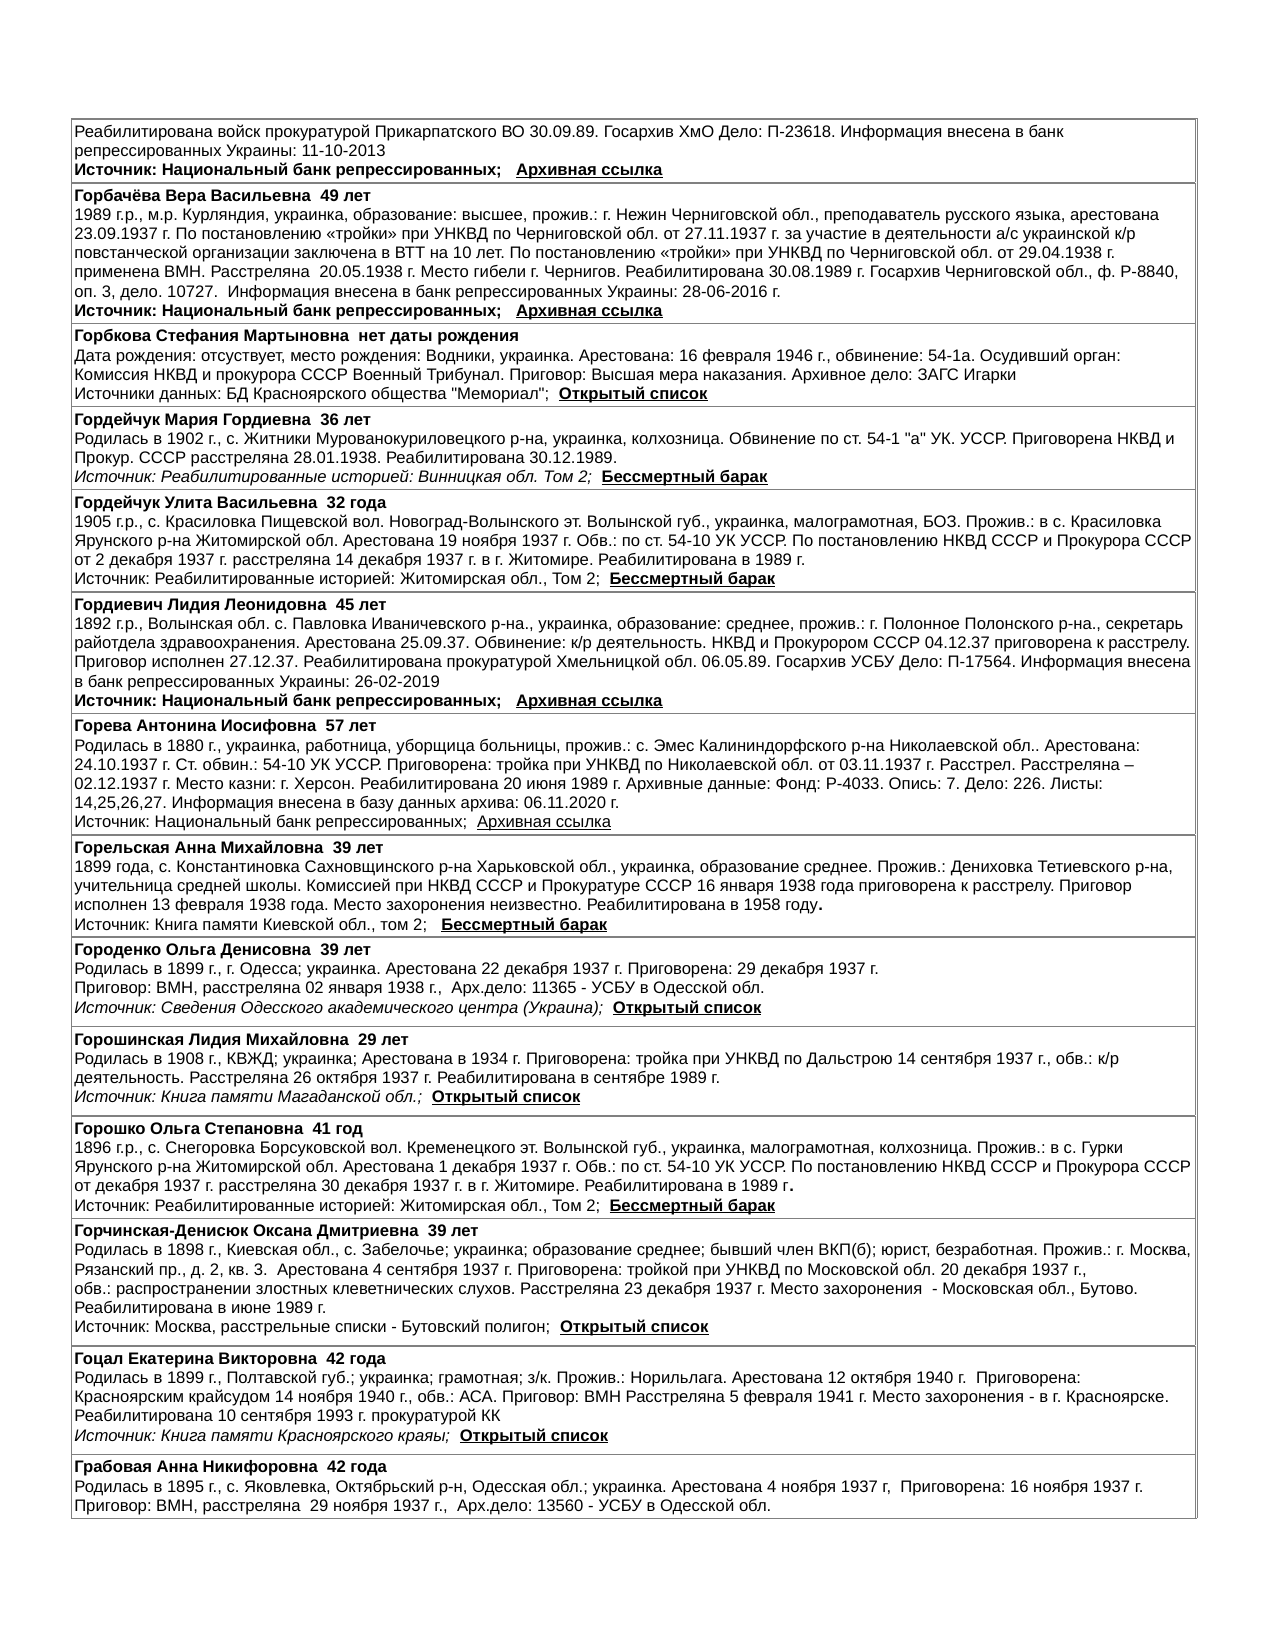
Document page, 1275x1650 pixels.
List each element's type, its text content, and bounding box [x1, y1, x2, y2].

table_cell Гордейчук Улита Васильевна 32 года 1905 г.р., с. Красиловка Пищевской вол. Новоград-Волынского эт. Волынской губ., украинка, малограмотная, БОЗ. Прожив.: в с. Красиловка Ярунского р-на Житомирской обл. Арестована 19 ноября 1937 г. Обв.: по ст. 54-10 УК УССР. По постановлению НКВД СССР и Прокурора СССР от 2 декабря 1937 г. расстреляна 14 декабря 1937 г. в г. Житомире. Реабилитирована в 1989 г. Источник: Реабилитированные историей: Житомирская обл., Том 2; Бессмертный барак [72, 490, 1195, 591]
table_cell Горчинская-Денисюк Оксана Дмитриевна 39 лет Родилась в 1898 г., Киевская обл., с. Забелочье; украинка; образование среднее; бывший член ВКП(б); юрист, безработная. Прожив.: г. Москва, Рязанский пр., д. 2, кв. 3. Арестована 4 сентября 1937 г. Приговорена: тройкой при УНКВД по Московской обл. 20 декабря 1937 г., обв.: распространении злостных клеветнических слухов. Расстреляна 23 декабря 1937 г. Место захоронения - Московская обл., Бутово. Реабилитирована в июне 1989 г. Источник: Москва, расстрельные списки - Бутовский полигон; Открытый список [72, 1219, 1195, 1345]
table_cell Горошко Ольга Степановна 41 год 1896 г.р., с. Снегоровка Борсуковской вол. Кременецкого эт. Волынской губ., украинка, малограмотная, колхозница. Прожив.: в с. Гурки Ярунского р-на Житомирской обл. Арестована 1 декабря 1937 г. Обв.: по ст. 54-10 УК УССР. По постановлению НКВД СССР и Прокурора СССР от декабря 1937 г. расстреляна 30 декабря 1937 г. в г. Житомире. Реабилитирована в 1989 г. Источник: Реабилитированные историей: Житомирская обл., Том 2; Бессмертный барак [72, 1117, 1195, 1217]
table_cell Горельская Анна Михайловна 39 лет 1899 года, с. Константиновка Сахновщинского р-на Харьковской обл., украинка, образование среднее. Прожив.: Дениховка Тетиевского р-на, учительница средней школы. Комиссией при НКВД СССР и Прокуратуре СССР 16 января 1938 года приговорена к расстрелу. Приговор исполнен 13 февраля 1938 года. Место захоронения неизвестно. Реабилитирована в 1958 году. Источник: Книга памяти Киевской обл., том 2; Бессмертный барак [72, 836, 1195, 936]
table_cell Гордиевич Лидия Леонидовна 45 лет 1892 г.р., Волынская обл. с. Павловка Иваничевского р-на., украинка, образование: среднее, прожив.: г. Полонное Полонского р-на., секретарь райотдела здравоохранения. Арестована 25.09.37. Обвинение: к/р деятельность. НКВД и Прокурором СССР 04.12.37 приговорена к расстрелу. Приговор исполнен 27.12.37. Реабилитирована прокуратурой Хмельницкой обл. 06.05.89. Госархив УСБУ Дело: П-17564. Информация внесена в банк репрессированных Украины: 26-02-2019 Источник: Национальный банк репрессированных; Архивная ссылка [72, 593, 1195, 713]
table_cell Гоцал Екатерина Викторовна 42 года Родилась в 1899 г., Полтавской губ.; украинка; грамотная; з/к. Прожив.: Норильлага. Арестована 12 октября 1940 г. Приговорена: Красноярским крайсудом 14 ноября 1940 г., обв.: АСА. Приговор: ВМН Расстреляна 5 февраля 1941 г. Место захоронения - в г. Красноярске. Реабилитирована 10 сентября 1993 г. прокуратурой КК Источник: Книга памяти Красноярского краяы; Открытый список [72, 1347, 1195, 1454]
table_cell Горбачёва Вера Васильевна 49 лет 1989 г.р., м.р. Курляндия, украинка, образование: высшее, прожив.: г. Нежин Черниговской обл., преподаватель русского языка, арестована 23.09.1937 г. По постановлению «тройки» при УНКВД по Черниговской обл. от 27.11.1937 г. за участие в деятельности а/с украинской к/р повстанческой организации заключена в ВТТ на 10 лет. По постановлению «тройки» при УНКВД по Черниговской обл. от 29.04.1938 г. применена ВМН. Расстреляна 20.05.1938 г. Место гибели г. Чернигов. Реабилитирована 30.08.1989 г. Госархив Черниговской обл., ф. Р-8840, оп. 3, дело. 10727. Информация внесена в банк репрессированных Украины: 28-06-2016 г. Источник: Национальный банк репрессированных; Архивная ссылка [72, 184, 1195, 323]
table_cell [72, 1455, 1195, 1518]
table_cell Городенко Ольга Денисовна 39 лет Родилась в 1899 г., г. Одесса; украинка. Арестована 22 декабря 1937 г. Приговорена: 29 декабря 1937 г. Приговор: ВМН, расстреляна 02 января 1938 г., Арх.дело: 11365 - УСБУ в Одесской обл. Источник: Сведения Одесского академического центра (Украина); Открытый список [72, 938, 1195, 1026]
table_cell Гордейчук Мария Гордиевна 36 лет Родилась в 1902 г., с. Житники Мурованокуриловецкого р-на, украинка, колхозница. Обвинение по ст. 54-1 "а" УК. УССР. Приговорена НКВД и Прокур. СССР расстреляна 28.01.1938. Реабилитирована 30.12.1989. Источник: Реабилитированные историей: Винницкая обл. Том 2; Бессмертный барак [72, 407, 1195, 489]
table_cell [72, 120, 1195, 182]
table_cell Горошинская Лидия Михайловна 29 лет Родилась в 1908 г., КВЖД; украинка; Арестована в 1934 г. Приговорена: тройка при УНКВД по Дальстрою 14 сентября 1937 г., обв.: к/р деятельность. Расстреляна 26 октября 1937 г. Реабилитирована в сентябре 1989 г. Источник: Книга памяти Магаданской обл.; Открытый список [72, 1027, 1195, 1115]
table_cell Горбкова Стефания Мартыновна нет даты рождения Дата рождения: отсуствует, место рождения: Водники, украинка. Арестована: 16 февраля 1946 г., обвинение: 54-1а. Осудивший орган: Комиссия НКВД и прокурора СССР Военный Трибунал. Приговор: Высшая мера наказания. Архивное дело: ЗАГС Игарки Источники данных: БД Красноярского общества "Мемориал"; Открытый список [72, 324, 1195, 406]
table_cell Горева Антонина Иосифовна 57 лет Родилась в 1880 г., украинка, работница, уборщица больницы, прожив.: с. Эмес Калининдорфского р-на Николаевской обл.. Арестована: 24.10.1937 г. Ст. обвин.: 54-10 УК УССР. Приговорена: тройка при УНКВД по Николаевской обл. от 03.11.1937 г. Расстрел. Расстреляна – 02.12.1937 г. Место казни: г. Херсон. Реабилитирована 20 июня 1989 г. Архивные данные: Фонд: Р-4033. Опись: 7. Дело: 226. Листы: 14,25,26,27. Информация внесена в базу данных архива: 06.11.2020 г. Источник: Национальный банк репрессированных; Архивная ссылка [72, 714, 1195, 834]
